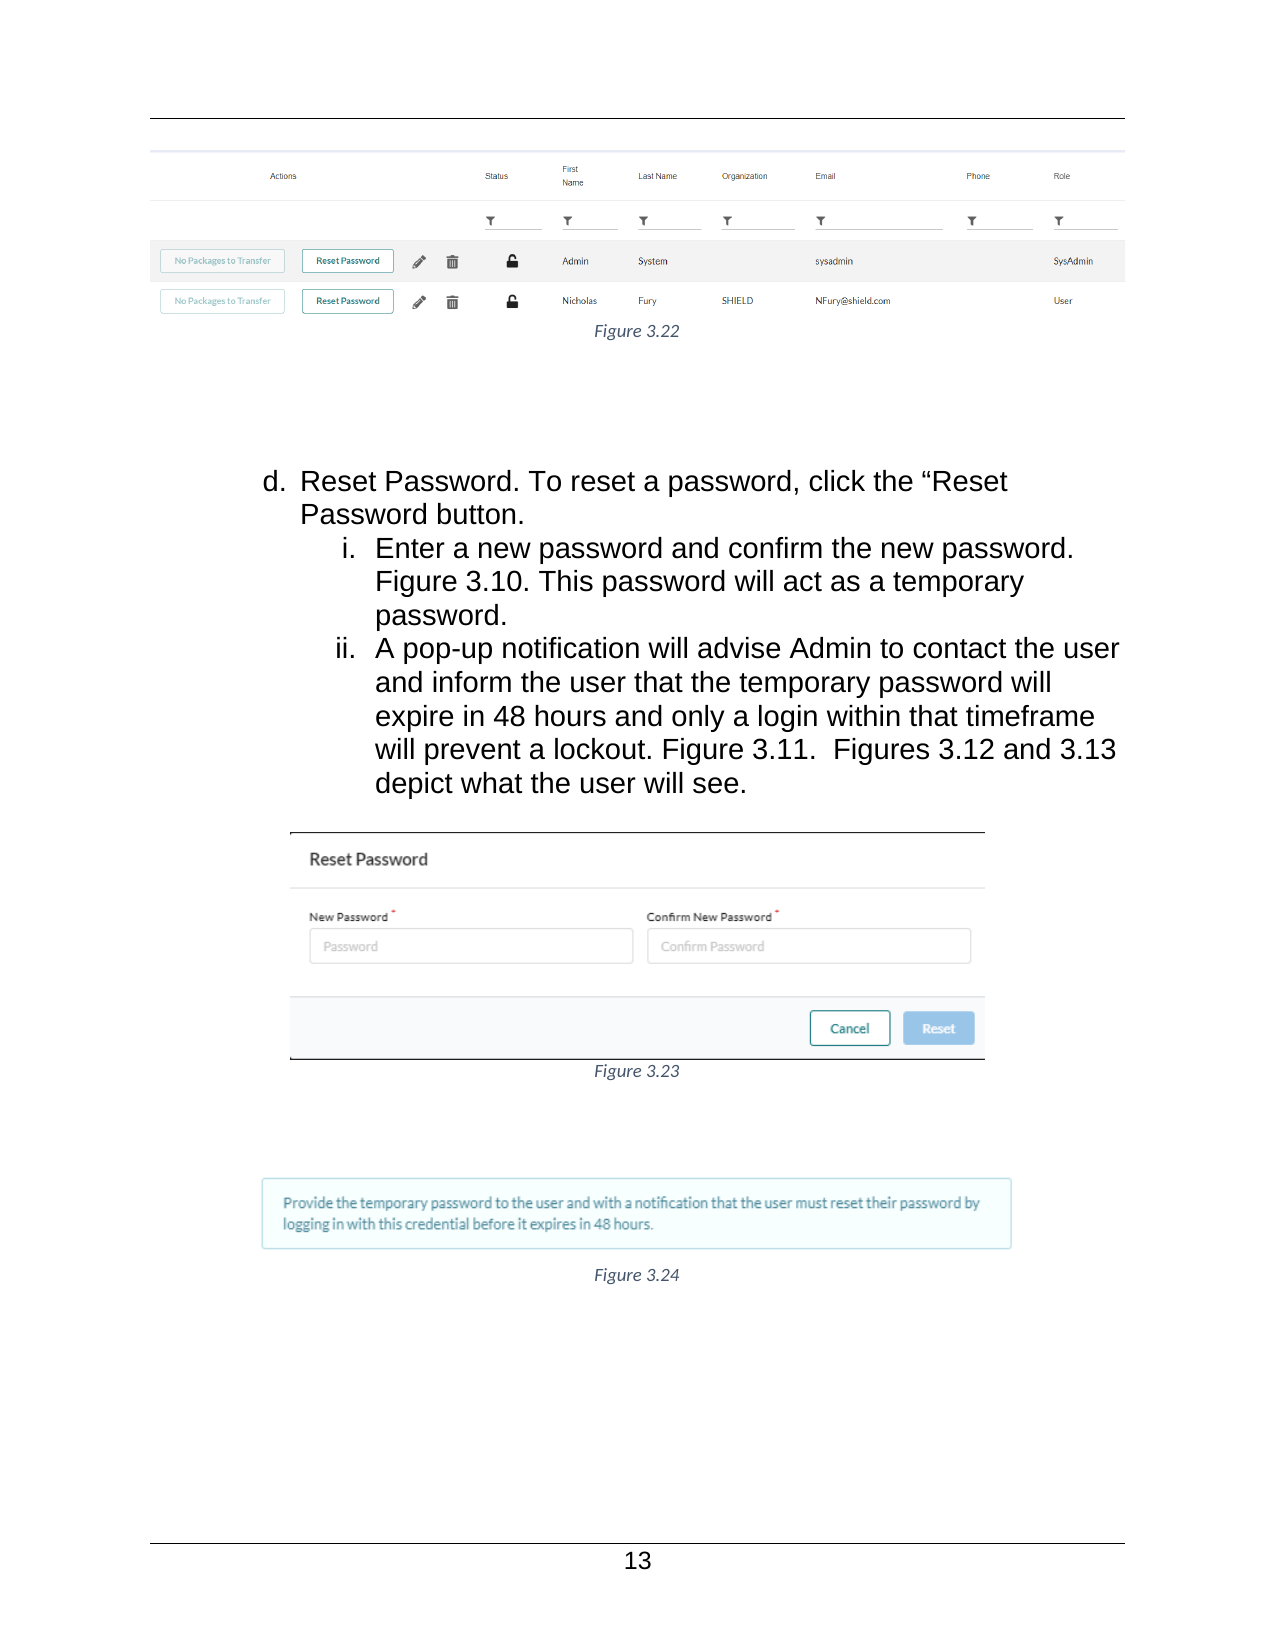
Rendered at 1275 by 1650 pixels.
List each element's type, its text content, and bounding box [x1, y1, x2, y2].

list Reset Password. To reset a password, click the “Reset Password button. [262, 464, 1125, 531]
list A pop-up notification will advise Admin to contact the user and inform the user that the temporary password will expire in 48 hours and only a login within that timeframe will prevent a lockout. Figure 3.11. Figures 3.12 and 3.13 depict what the user will see. [356, 631, 1125, 799]
list Enter a new password and confirm the new password. Figure 3.10. This password will act as a temporary password. [356, 531, 1125, 631]
picture [250, 1170, 1025, 1264]
picture [150, 150, 1125, 320]
picture [290, 832, 985, 1060]
